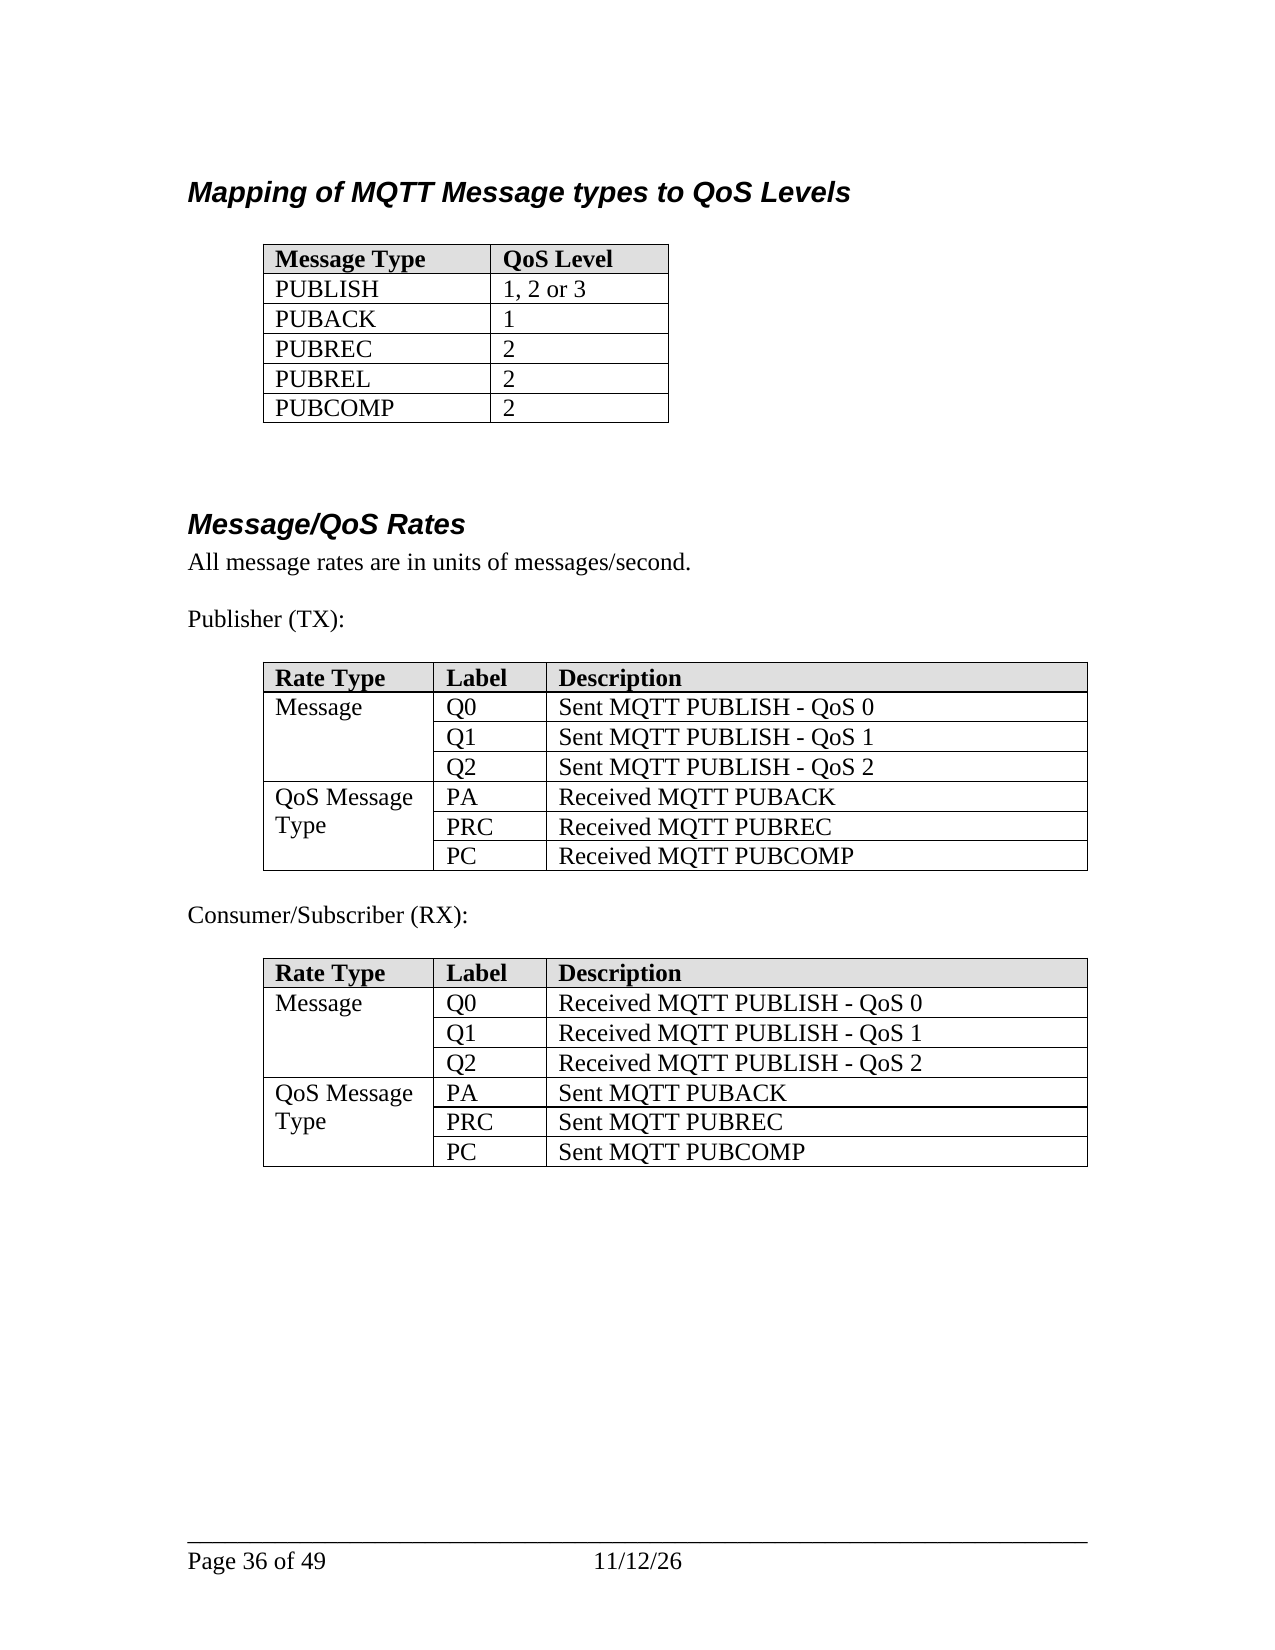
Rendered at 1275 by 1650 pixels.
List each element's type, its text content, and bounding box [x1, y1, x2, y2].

text All message rates are in units of messages/second. [187, 547, 1087, 575]
table_cell PUBLISH [264, 274, 490, 303]
table_cell Sent MQTT PUBLISH - QoS 1 [547, 722, 1087, 751]
table_cell 2 [491, 334, 668, 363]
table_header Rate Type [264, 959, 433, 987]
table_header Description [547, 663, 1087, 691]
table_cell Received MQTT PUBLISH - QoS 2 [547, 1048, 1087, 1077]
table_cell 1 [491, 304, 668, 333]
table_cell Message [264, 988, 433, 1077]
table_cell QoS Message Type [264, 782, 433, 870]
table_cell Received MQTT PUBCOMP [547, 841, 1087, 870]
table_cell Sent MQTT PUBCOMP [547, 1137, 1087, 1166]
table_cell Sent MQTT PUBACK [547, 1078, 1087, 1106]
table_cell PA [434, 782, 546, 811]
table_cell Sent MQTT PUBLISH - QoS 0 [547, 693, 1087, 721]
table_cell 1, 2 or 3 [491, 274, 668, 303]
table_cell 2 [491, 364, 668, 392]
table_cell PRC [434, 812, 546, 840]
table_cell Q0 [434, 693, 546, 721]
table_header Message Type [264, 245, 490, 273]
table_cell Q0 [434, 988, 546, 1017]
table_cell Q1 [434, 1018, 546, 1047]
table_cell PUBCOMP [264, 394, 490, 422]
table_cell Q2 [434, 752, 546, 781]
table_cell PC [434, 1137, 546, 1166]
table_cell PUBREC [264, 334, 490, 363]
table_cell Sent MQTT PUBLISH - QoS 2 [547, 752, 1087, 781]
table_cell PC [434, 841, 546, 870]
table_header Description [547, 959, 1087, 987]
table_cell QoS Message Type [264, 1078, 433, 1166]
text Publisher (TX): [187, 604, 1087, 633]
subtitle Message/QoS Rates [187, 507, 1087, 540]
table_cell Received MQTT PUBACK [547, 782, 1087, 811]
table_cell PUBREL [264, 364, 490, 392]
table_cell Message [264, 693, 433, 781]
table_cell 2 [491, 394, 668, 422]
table_cell Received MQTT PUBLISH - QoS 0 [547, 988, 1087, 1017]
table_header Label [434, 959, 546, 987]
text Consumer/Subscriber (RX): [187, 900, 1087, 929]
table_cell Q2 [434, 1048, 546, 1077]
table_header QoS Level [491, 245, 668, 273]
table_header Rate Type [264, 663, 433, 691]
table_cell Received MQTT PUBLISH - QoS 1 [547, 1018, 1087, 1047]
subtitle Mapping of MQTT Message types to QoS Levels [187, 175, 1087, 208]
table_header Label [434, 663, 546, 691]
table_cell PRC [434, 1108, 546, 1136]
table_cell Sent MQTT PUBREC [547, 1108, 1087, 1136]
table_cell Received MQTT PUBREC [547, 812, 1087, 840]
table_cell Q1 [434, 722, 546, 751]
table_cell PA [434, 1078, 546, 1106]
table_cell PUBACK [264, 304, 490, 333]
